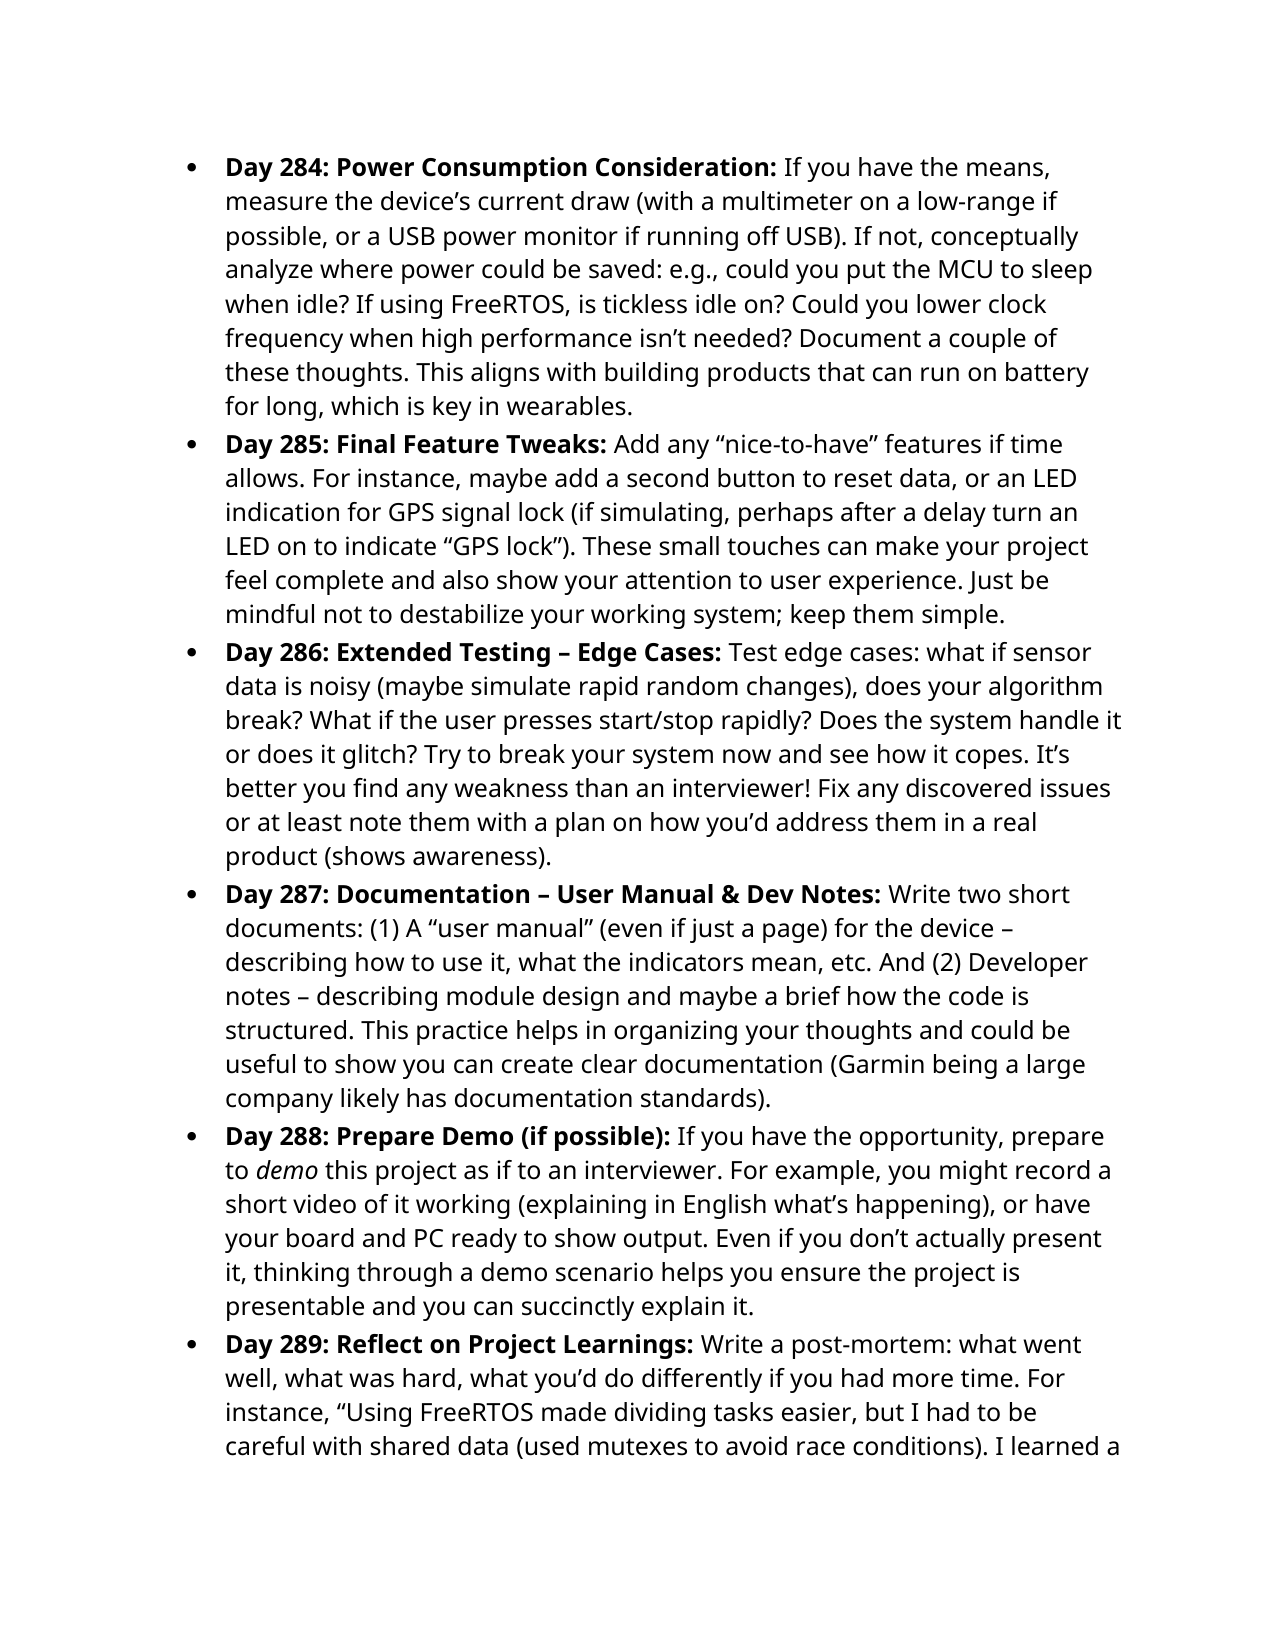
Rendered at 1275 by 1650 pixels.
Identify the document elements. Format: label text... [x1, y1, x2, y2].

list Day 285: Final Feature Tweaks: Add any “nice-to-have” features if time allows. For instance, maybe add a second button to reset data, or an LED indication for GPS signal lock (if simulating, perhaps after a delay turn an LED on to indicate “GPS lock”). These small touches can make your project feel complete and also show your attention to user experience. Just be mindful not to destabilize your working system; keep them simple. [187, 426, 1125, 631]
list Day 284: Power Consumption Consideration: If you have the means, measure the device’s current draw (with a multimeter on a low-range if possible, or a USB power monitor if running off USB). If not, conceptually analyze where power could be saved: e.g., could you put the MCU to sleep when idle? If using FreeRTOS, is tickless idle on? Could you lower clock frequency when high performance isn’t needed? Document a couple of these thoughts. This aligns with building products that can run on battery for long, which is key in wearables. [187, 150, 1125, 422]
list Day 287: Documentation – User Manual & Dev Notes: Write two short documents: (1) A “user manual” (even if just a page) for the device – describing how to use it, what the indicators mean, etc. And (2) Developer notes – describing module design and maybe a brief how the code is structured. This practice helps in organizing your thoughts and could be useful to show you can create clear documentation (Garmin being a large company likely has documentation standards). [187, 877, 1125, 1115]
list Day 286: Extended Testing – Edge Cases: Test edge cases: what if sensor data is noisy (maybe simulate rapid random changes), does your algorithm break? What if the user presses start/stop rapidly? Does the system handle it or does it glitch? Try to break your system now and see how it copes. It’s better you find any weakness than an interviewer! Fix any discovered issues or at least note them with a plan on how you’d address them in a real product (shows awareness). [187, 634, 1125, 873]
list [187, 1327, 1125, 1463]
list Day 288: Prepare Demo (if possible): If you have the opportunity, prepare to demo this project as if to an interviewer. For example, you might record a short video of it working (explaining in English what’s happening), or have your board and PC ready to show output. Even if you don’t actually present it, thinking through a demo scenario helps you ensure the project is presentable and you can succinctly explain it. [187, 1119, 1125, 1323]
